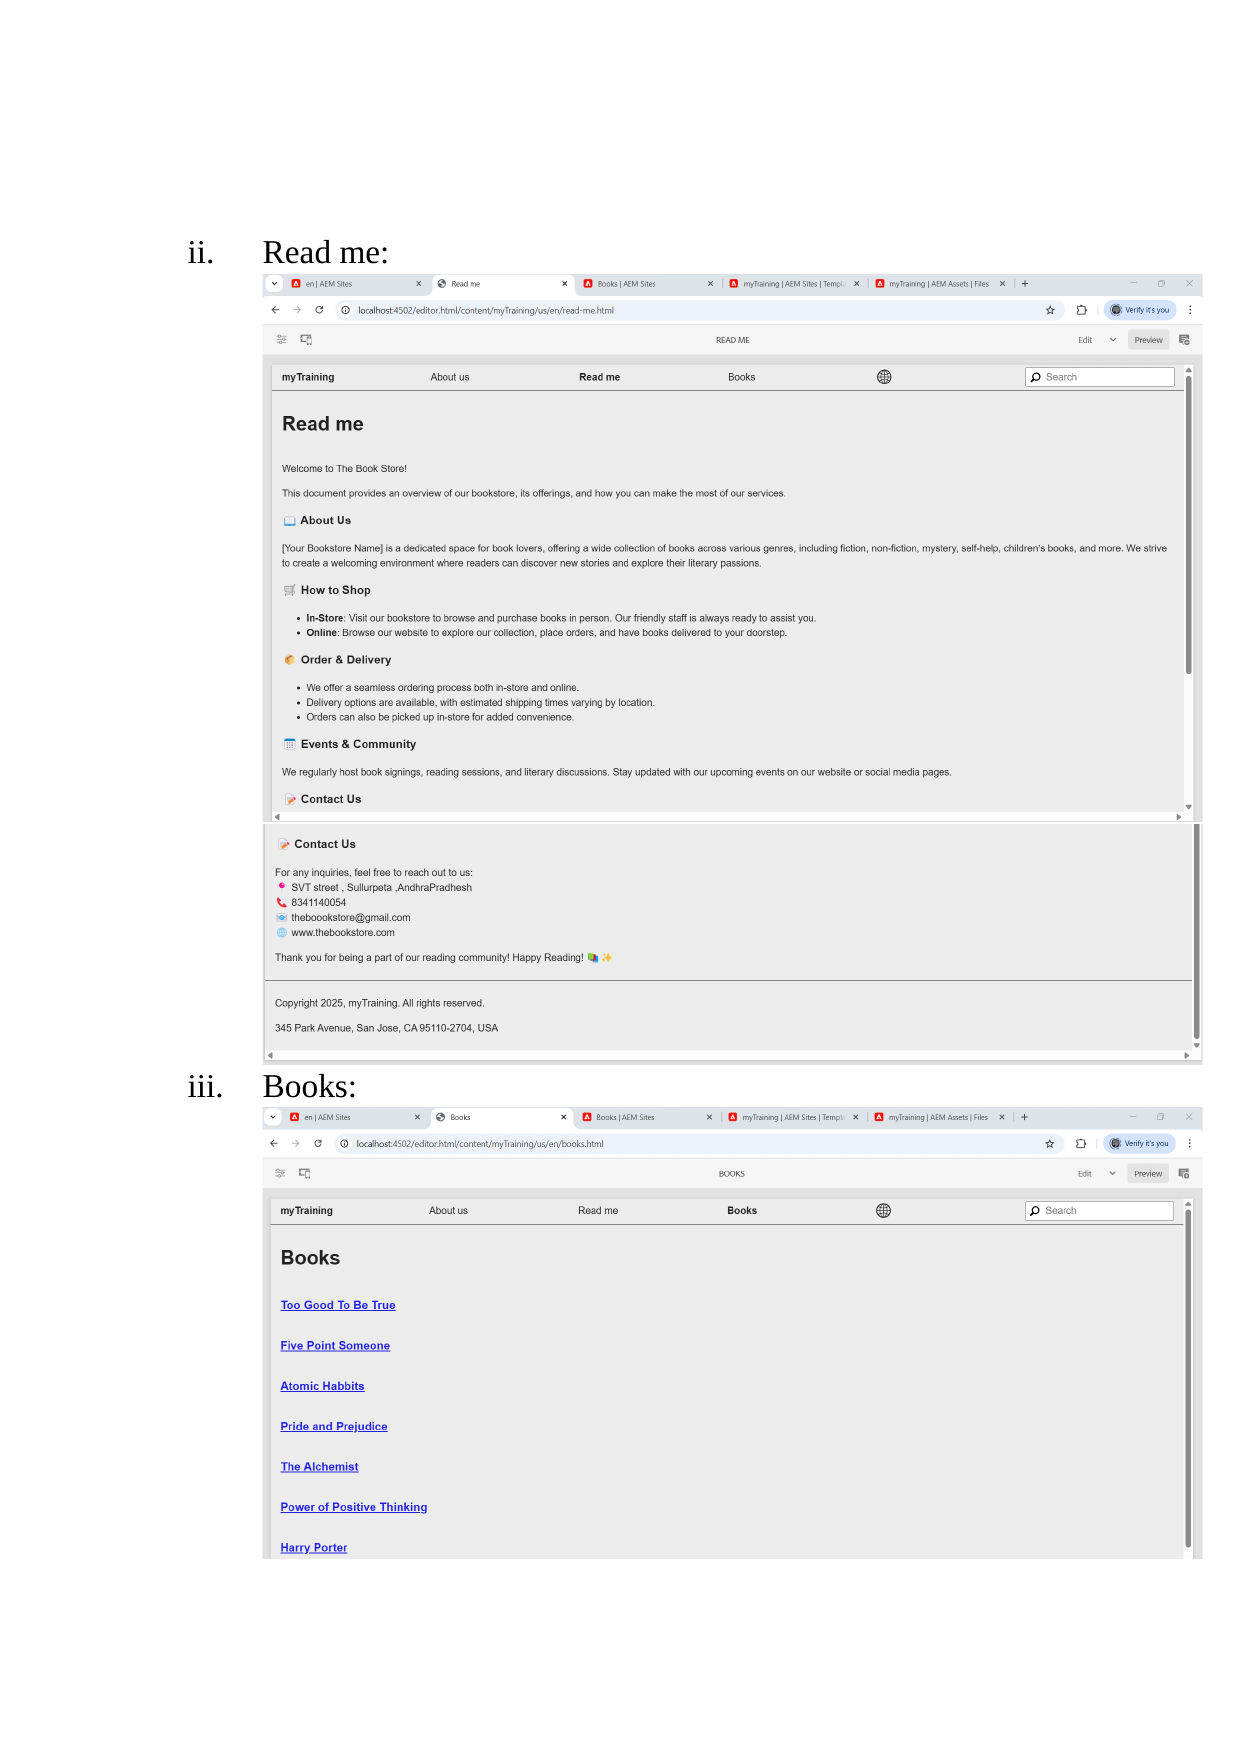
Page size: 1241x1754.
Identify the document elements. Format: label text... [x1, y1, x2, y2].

picture [262, 1107, 1203, 1559]
list Read me: [187, 233, 1090, 271]
picture [262, 274, 1203, 822]
picture [262, 824, 1203, 1065]
list Books: [187, 1066, 1090, 1105]
